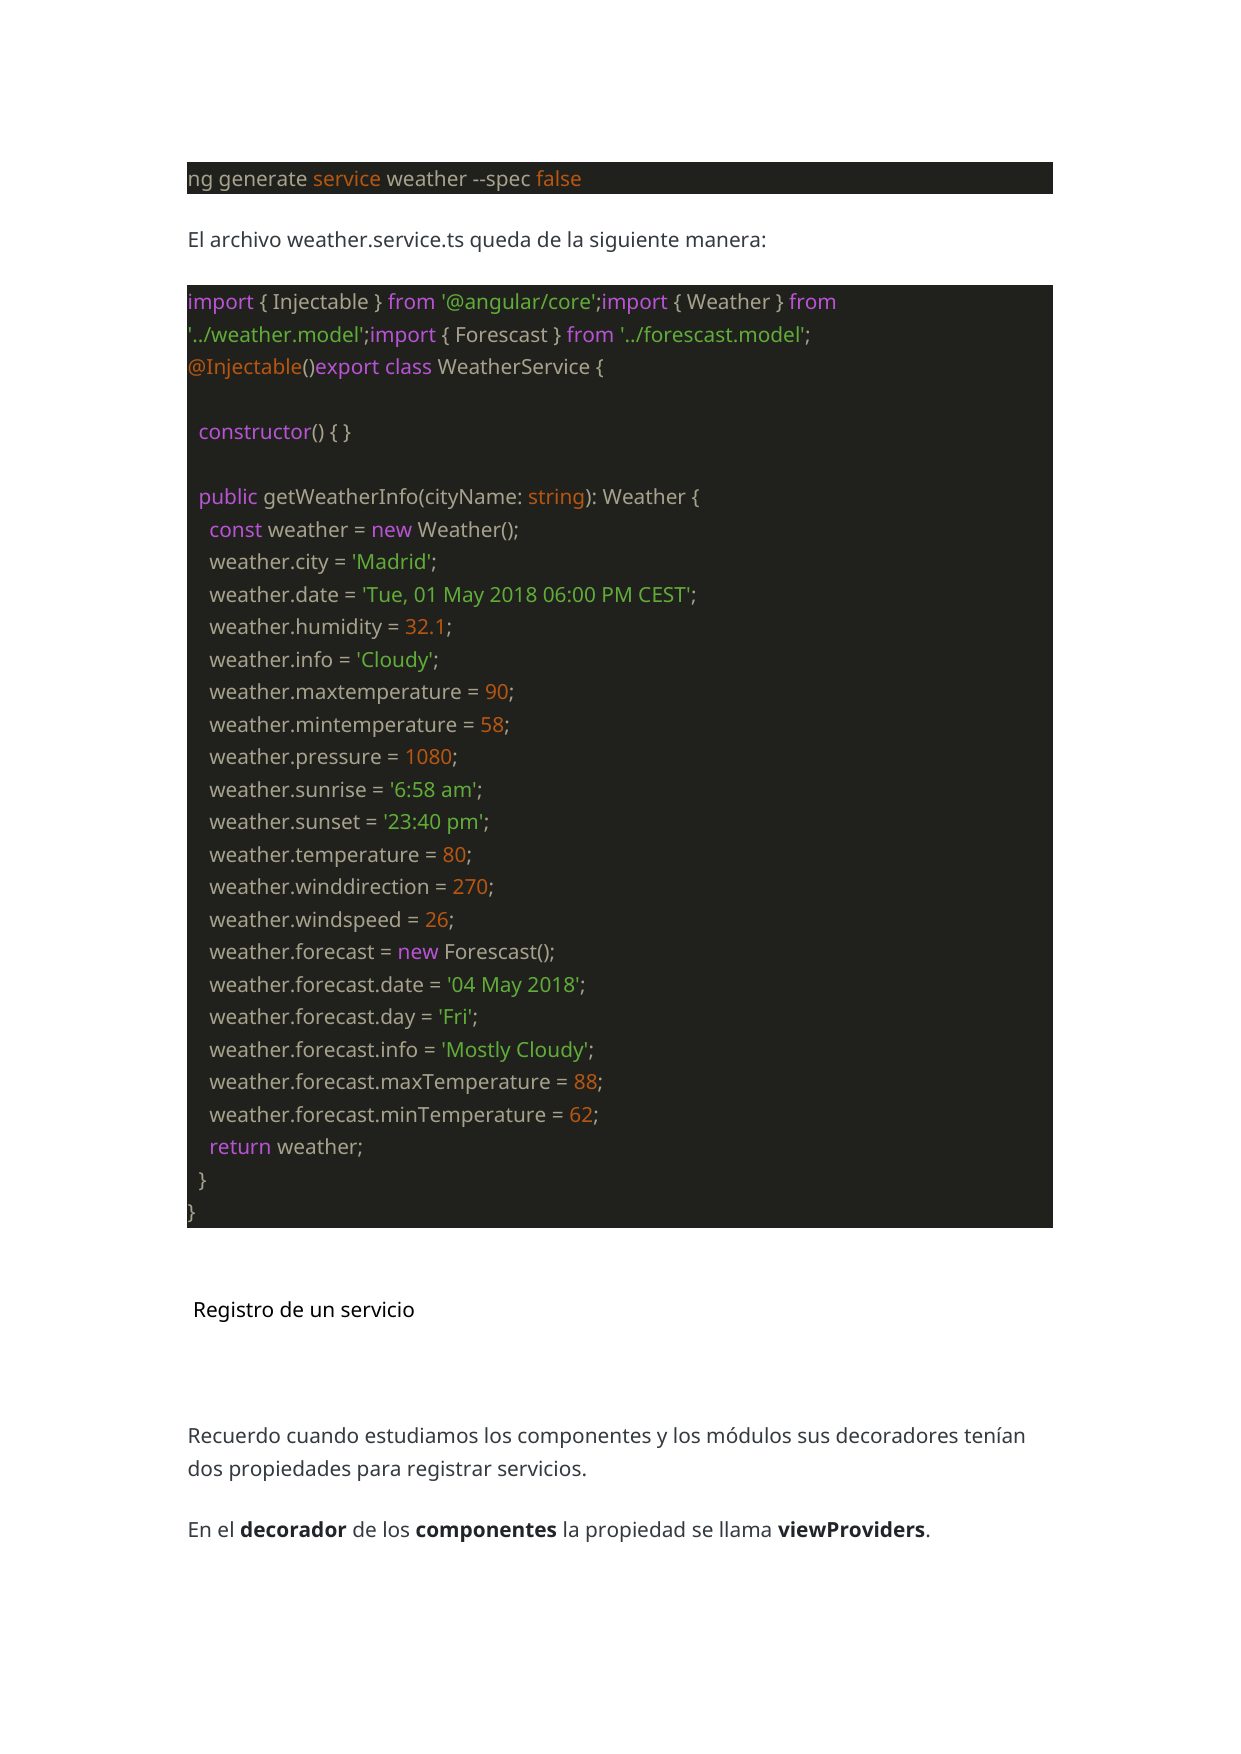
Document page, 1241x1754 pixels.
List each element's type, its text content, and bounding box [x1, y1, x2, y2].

text ng generate service weather --spec false [187, 162, 1053, 194]
text weather.forecast.minTemperature = 62; [187, 1098, 1053, 1130]
text public getWeatherInfo(cityName: string): Weather { [187, 480, 1053, 513]
text weather.forecast = new Forescast(); [187, 935, 1053, 968]
text weather.forecast.date = '04 May 2018'; [187, 968, 1053, 1000]
text weather.windspeed = 26; [187, 903, 1053, 935]
text } [187, 1163, 1053, 1195]
text const weather = new Weather(); [187, 513, 1053, 545]
text constructor() { } [187, 415, 1053, 448]
text En el decorador de los componentes la propiedad se llama viewProviders. [187, 1514, 1053, 1546]
text weather.date = 'Tue, 01 May 2018 06:00 PM CEST'; [187, 578, 1053, 610]
text return weather; [187, 1130, 1053, 1163]
text import { Injectable } from '@angular/core';import { Weather } from '../weather.model';import { Forescast } from '../forescast.model'; [187, 285, 1053, 350]
text weather.temperature = 80; [187, 838, 1053, 870]
text @Injectable()export class WeatherService { [187, 350, 1053, 383]
text weather.forecast.day = 'Fri'; [187, 1000, 1053, 1033]
text weather.sunrise = '6:58 am'; [187, 773, 1053, 805]
text weather.forecast.info = 'Mostly Cloudy'; [187, 1033, 1053, 1065]
text weather.info = 'Cloudy'; [187, 643, 1053, 675]
text Registro de un servicio [187, 1293, 1053, 1325]
text El archivo weather.service.ts queda de la siguiente manera: [187, 224, 1053, 256]
text weather.winddirection = 270; [187, 870, 1053, 903]
text weather.forecast.maxTemperature = 88; [187, 1065, 1053, 1098]
text weather.humidity = 32.1; [187, 610, 1053, 643]
text weather.mintemperature = 58; [187, 708, 1053, 740]
text weather.maxtemperature = 90; [187, 675, 1053, 708]
text weather.sunset = '23:40 pm'; [187, 805, 1053, 838]
text Recuerdo cuando estudiamos los componentes y los módulos sus decoradores tenían dos propiedades para registrar servicios. [187, 1419, 1053, 1484]
text weather.pressure = 1080; [187, 740, 1053, 773]
text } [187, 1195, 1053, 1228]
text weather.city = 'Madrid'; [187, 545, 1053, 578]
